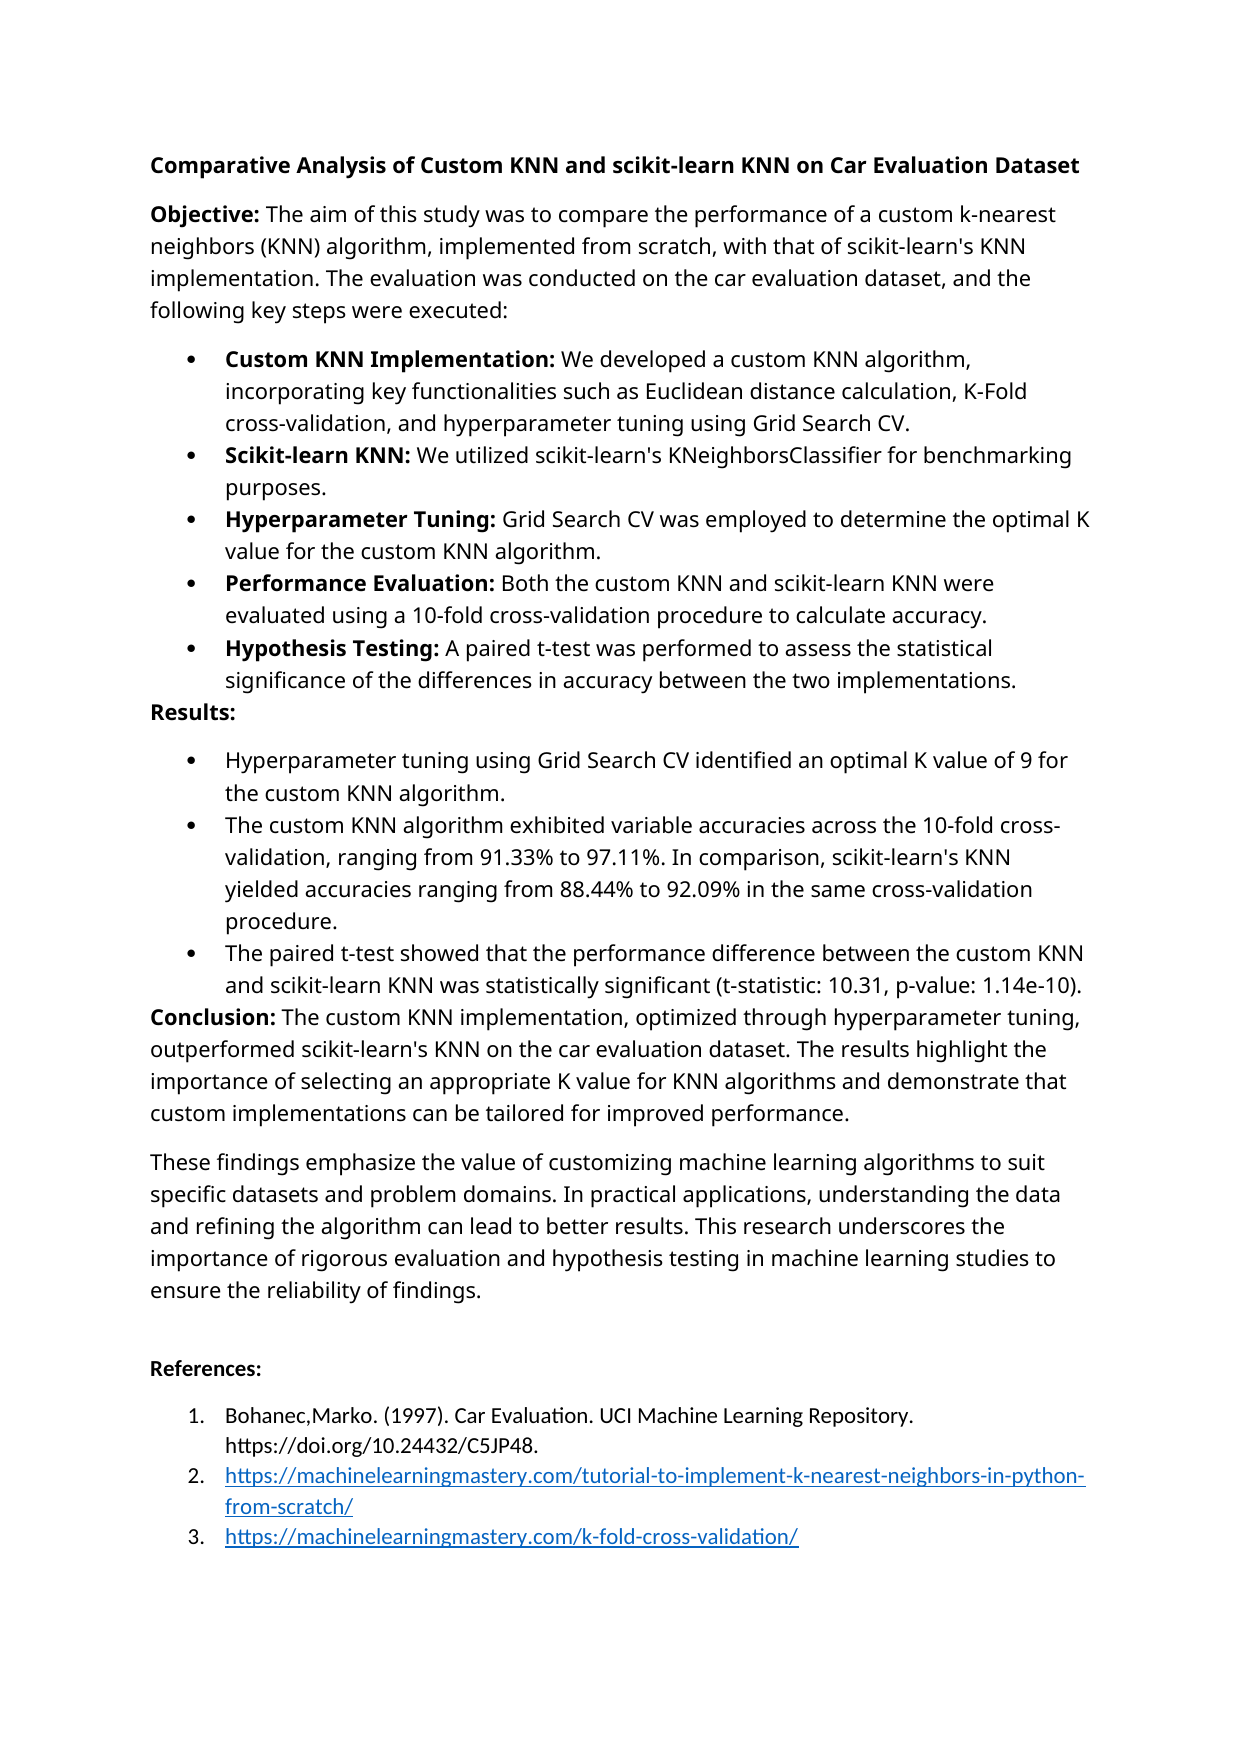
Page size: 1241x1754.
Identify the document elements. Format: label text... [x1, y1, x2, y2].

list Hypothesis Testing: A paired t-test was performed to assess the statistical significance of the differences in accuracy between the two implementations. [187, 632, 1090, 694]
text These findings emphasize the value of customizing machine learning algorithms to suit specific datasets and problem domains. In practical applications, understanding the data and refining the algorithm can lead to better results. This research underscores the importance of rigorous evaluation and hypothesis testing in machine learning studies to ensure the reliability of findings. [150, 1147, 1090, 1305]
list The paired t-test showed that the performance difference between the custom KNN and scikit-learn KNN was statistically significant (t-statistic: 10.31, p-value: 1.14e-10). [187, 938, 1090, 1000]
list https://machinelearningmastery.com/tutorial-to-implement-k-nearest-neighbors-in-python-from-scratch/ [187, 1462, 1090, 1520]
text Comparative Analysis of Custom KNN and scikit-learn KNN on Car Evaluation Dataset [150, 150, 1090, 180]
list Hyperparameter tuning using Grid Search CV identified an optimal K value of 9 for the custom KNN algorithm. [187, 745, 1090, 807]
list Performance Evaluation: Both the custom KNN and scikit-learn KNN were evaluated using a 10-fold cross-validation procedure to calculate accuracy. [187, 568, 1090, 630]
text Conclusion: The custom KNN implementation, optimized through hyperparameter tuning, outperformed scikit-learn's KNN on the car evaluation dataset. The results highlight the importance of selecting an appropriate K value for KNN algorithms and demonstrate that custom implementations can be tailored for improved performance. [150, 1002, 1090, 1128]
text Objective: The aim of this study was to compare the performance of a custom k-nearest neighbors (KNN) algorithm, implemented from scratch, with that of scikit-learn's KNN implementation. The evaluation was conducted on the car evaluation dataset, and the following key steps were executed: [150, 199, 1090, 325]
list Scikit-learn KNN: We utilized scikit-learn's KNeighborsClassifier for benchmarking purposes. [187, 440, 1090, 502]
list Custom KNN Implementation: We developed a custom KNN algorithm, incorporating key functionalities such as Euclidean distance calculation, K-Fold cross-validation, and hyperparameter tuning using Grid Search CV. [187, 344, 1090, 438]
list Bohanec,Marko. (1997). Car Evaluation. UCI Machine Learning Repository. https://doi.org/10.24432/C5JP48. [187, 1401, 1090, 1459]
list The custom KNN algorithm exhibited variable accuracies across the 10-fold cross-validation, ranging from 91.33% to 97.11%. In comparison, scikit-learn's KNN yielded accuracies ranging from 88.44% to 92.09% in the same cross-validation procedure. [187, 809, 1090, 936]
list Hyperparameter Tuning: Grid Search CV was employed to determine the optimal K value for the custom KNN algorithm. [187, 504, 1090, 566]
text References: [150, 1324, 1090, 1382]
text Results: [150, 697, 1090, 726]
list https://machinelearningmastery.com/k-fold-cross-validation/ [187, 1522, 1090, 1550]
